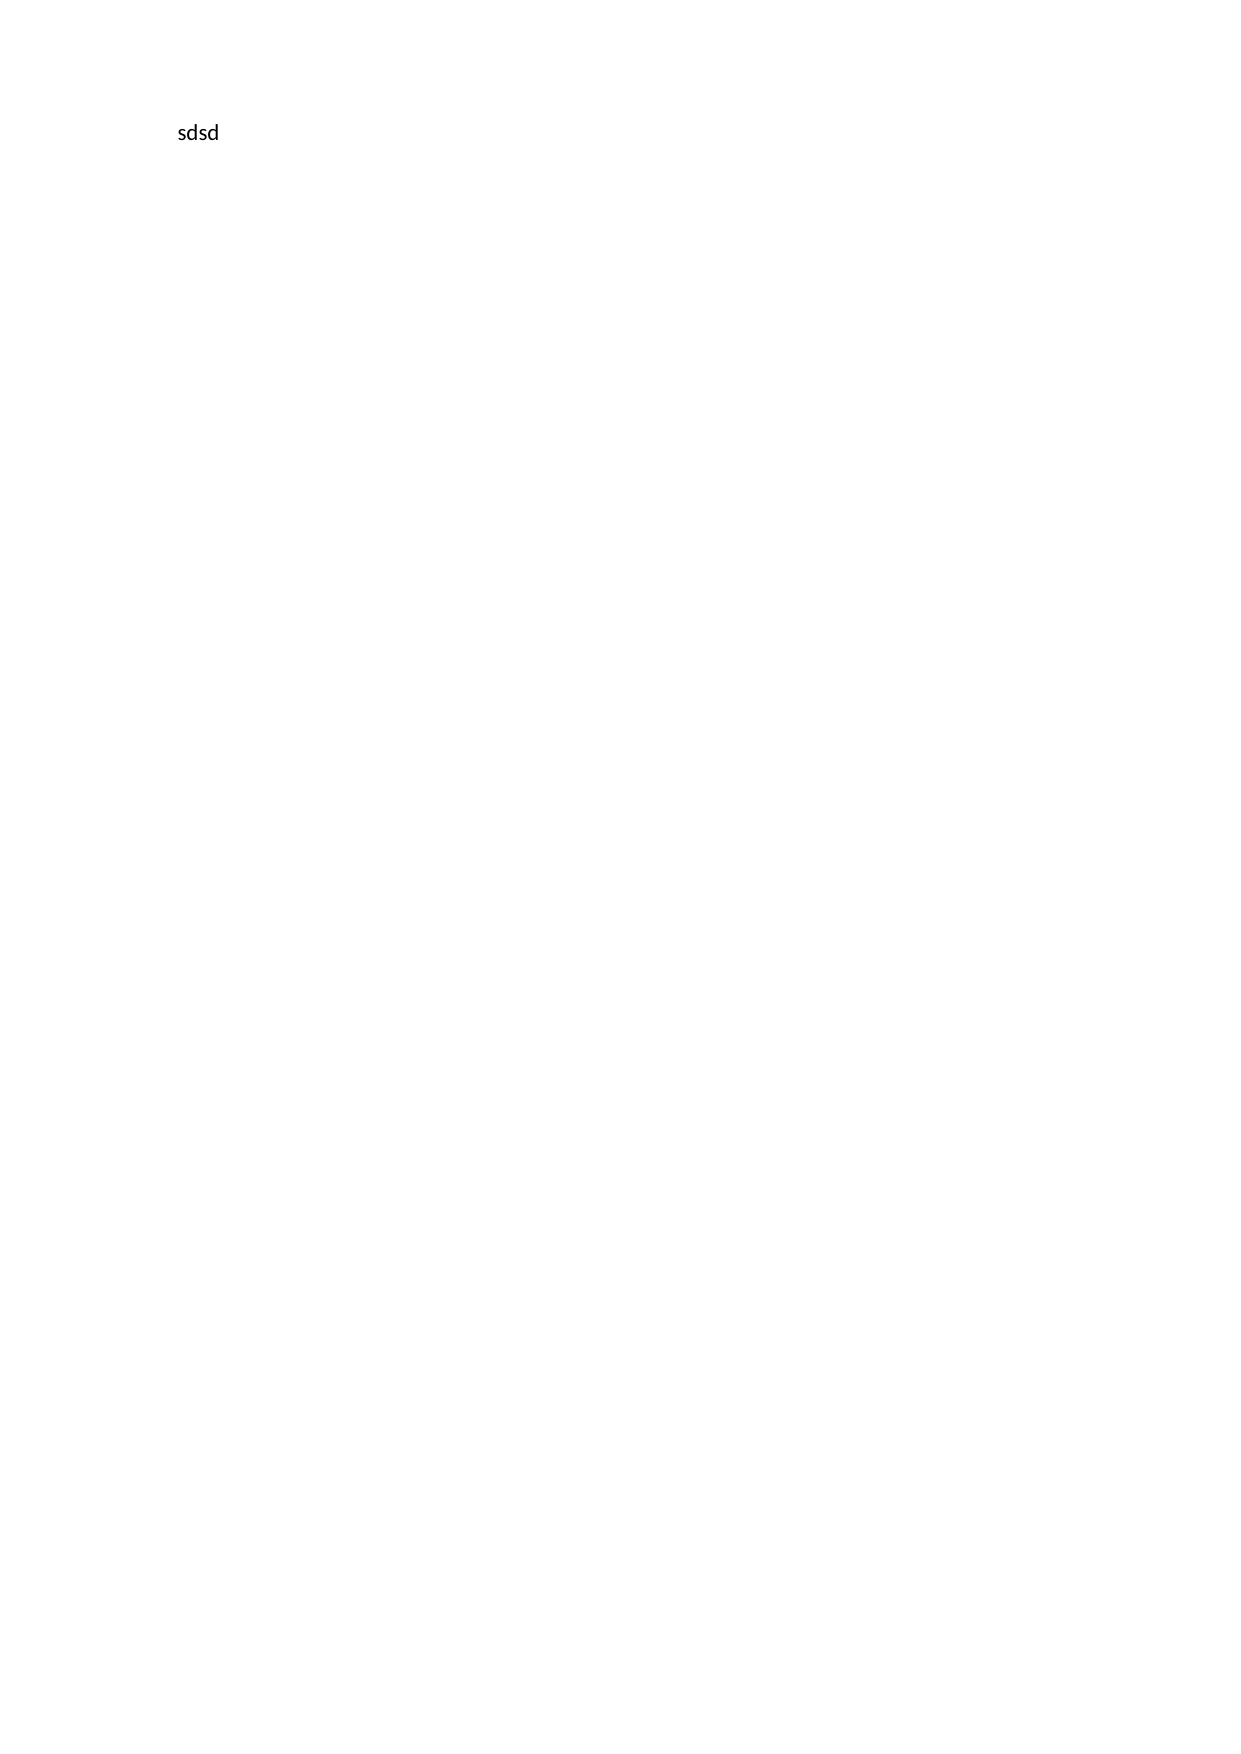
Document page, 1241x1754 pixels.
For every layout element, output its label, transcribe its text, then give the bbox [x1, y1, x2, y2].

text sdsd [177, 118, 1152, 146]
